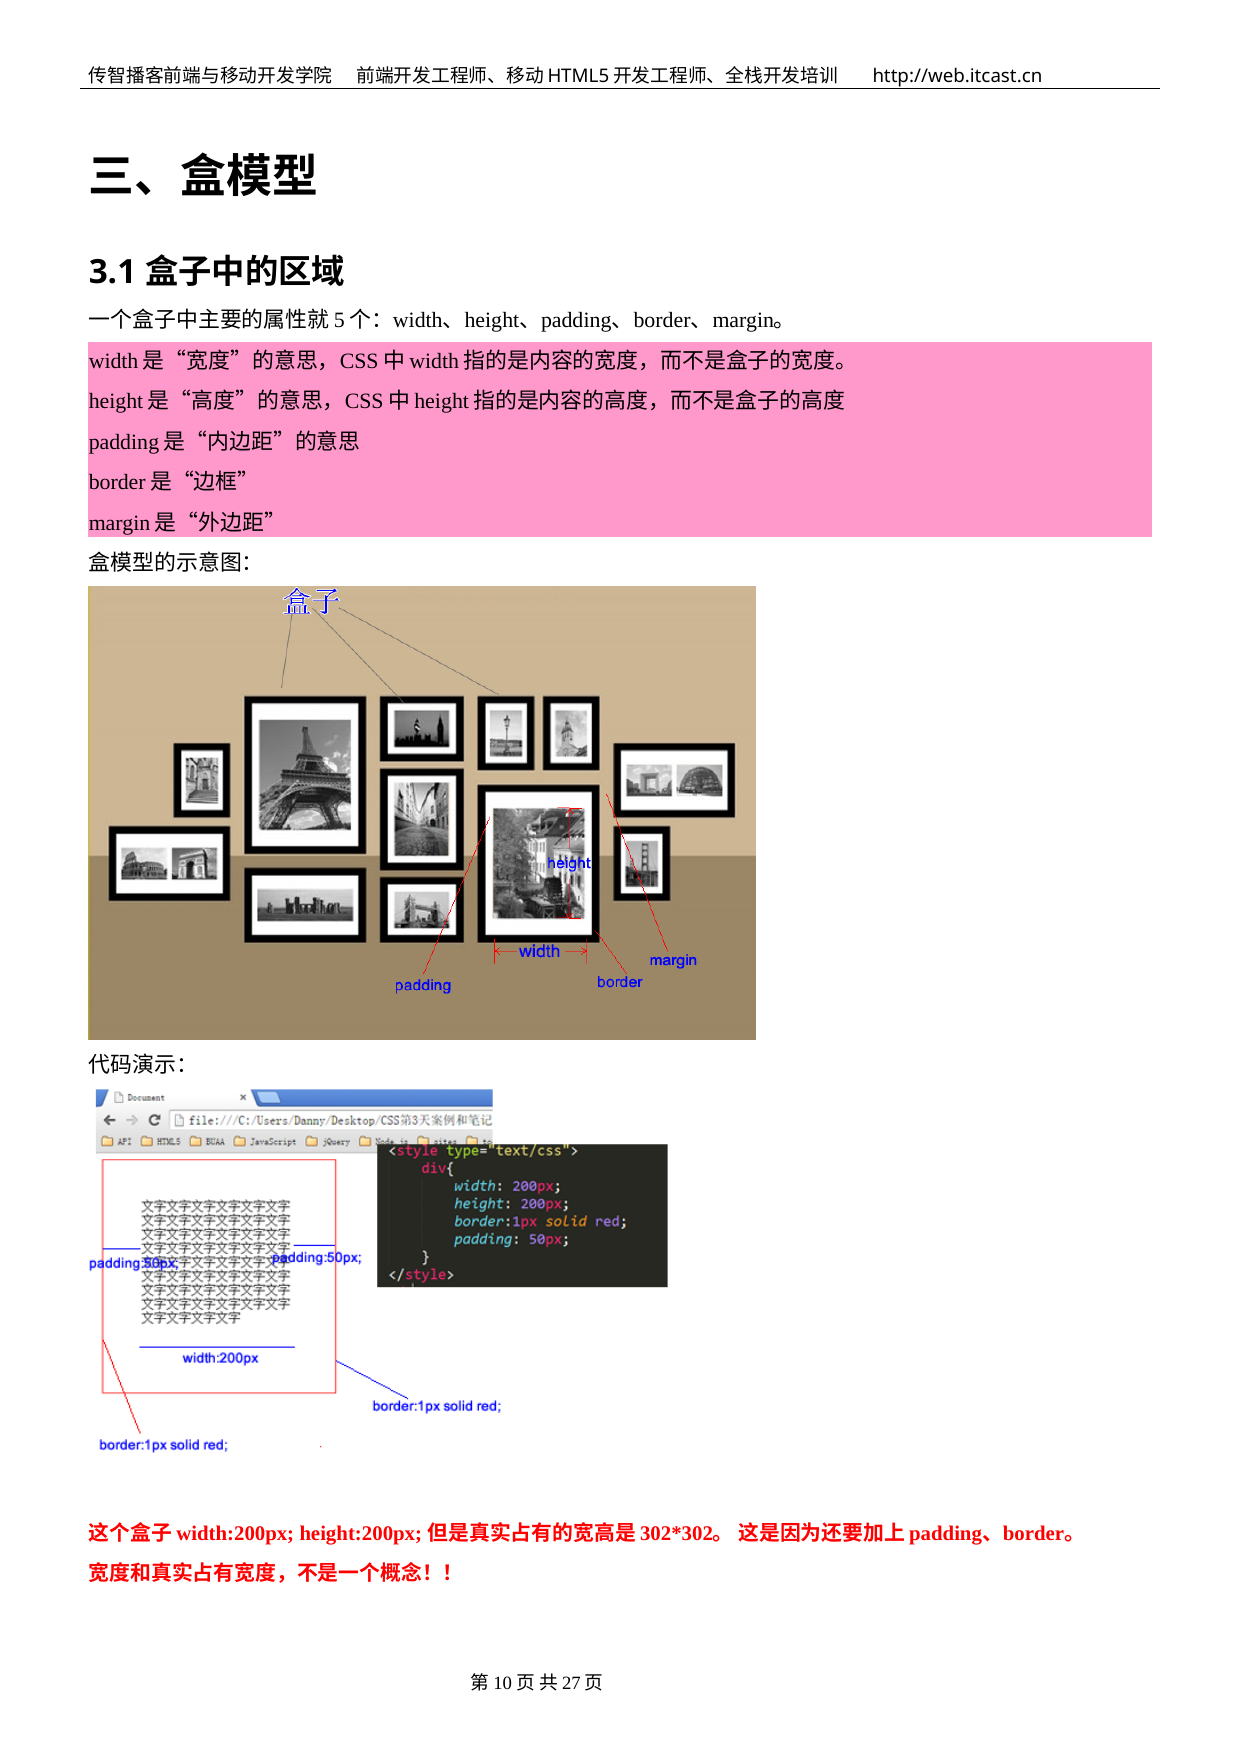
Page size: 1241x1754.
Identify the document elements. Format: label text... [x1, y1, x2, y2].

text 代码演示： [88, 1046, 1152, 1079]
text padding是“内边距”的意思 [88, 423, 1152, 456]
text margin是“外边距” [88, 504, 1152, 537]
text 盒模型的示意图： [88, 544, 1152, 577]
picture [88, 1086, 670, 1493]
text border是“边框” [88, 464, 1152, 496]
text width是“宽度”的意思，CSS中width指的是内容的宽度，而不是盒子的宽度。 [88, 342, 1152, 375]
subtitle 三、盒模型 [88, 123, 1152, 221]
text 一个盒子中主要的属性就5个：width、height、padding、border、margin。 [88, 302, 1152, 334]
text 这个盒子width:200px; height:200px; 但是真实占有的宽高是302*302。 这是因为还要加上padding、border。 [88, 1515, 1152, 1548]
subtitle 3.1 盒子中的区域 [88, 237, 1152, 302]
picture [88, 584, 756, 1040]
text height是“高度”的意思，CSS中height指的是内容的高度，而不是盒子的高度 [88, 383, 1152, 415]
text 宽度和真实占有宽度，不是一个概念！！ [88, 1555, 1152, 1588]
